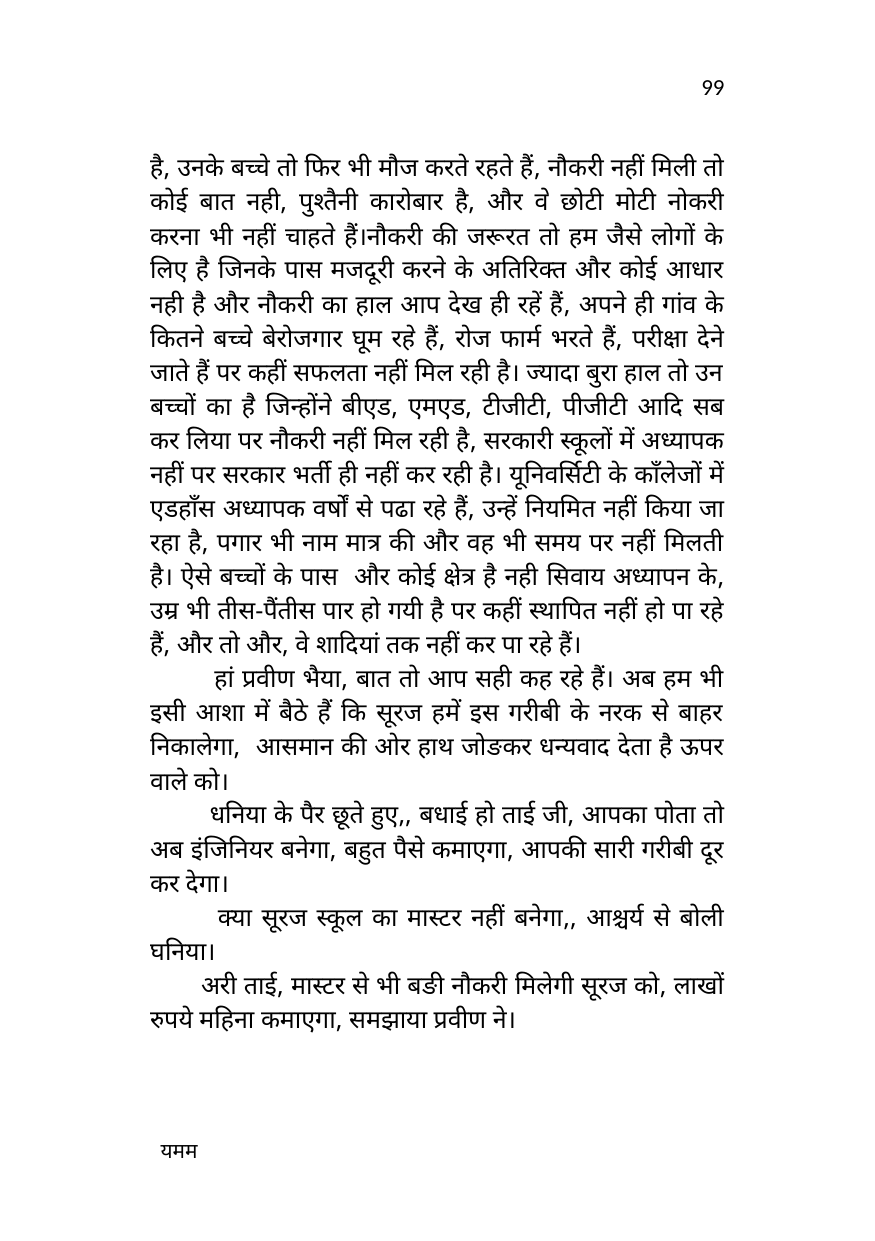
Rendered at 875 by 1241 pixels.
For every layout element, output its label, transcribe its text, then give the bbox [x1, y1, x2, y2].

text धनिया के पैर छूते हुए,, बधाई हो ताई जी, आपका पोता तो अब इंजिनियर बनेगा, बहुत पैसे कमाएगा, आपकी सारी गरीबी दूर कर देगा। [150, 797, 724, 899]
text हां प्रवीण भैया, बात तो आप सही कह रहे हैं। अब हम भी इसी आशा में बैठे हैं कि सूरज हमें इस गरीबी के नरक से बाहर निकालेगा, आसमान की ओर हाथ जोङकर धन्यवाद देता है ऊपर वाले को। [150, 661, 724, 797]
text अरी ताई, मास्टर से भी बङी नौकरी मिलेगी सूरज को, लाखों रुपये महिना कमाएगा, समझाया प्रवीण ने। [150, 967, 724, 1036]
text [150, 150, 724, 661]
text क्या सूरज स्कूल का मास्टर नहीं बनेगा,, आश्चर्य से बोली घनिया। [150, 899, 724, 967]
